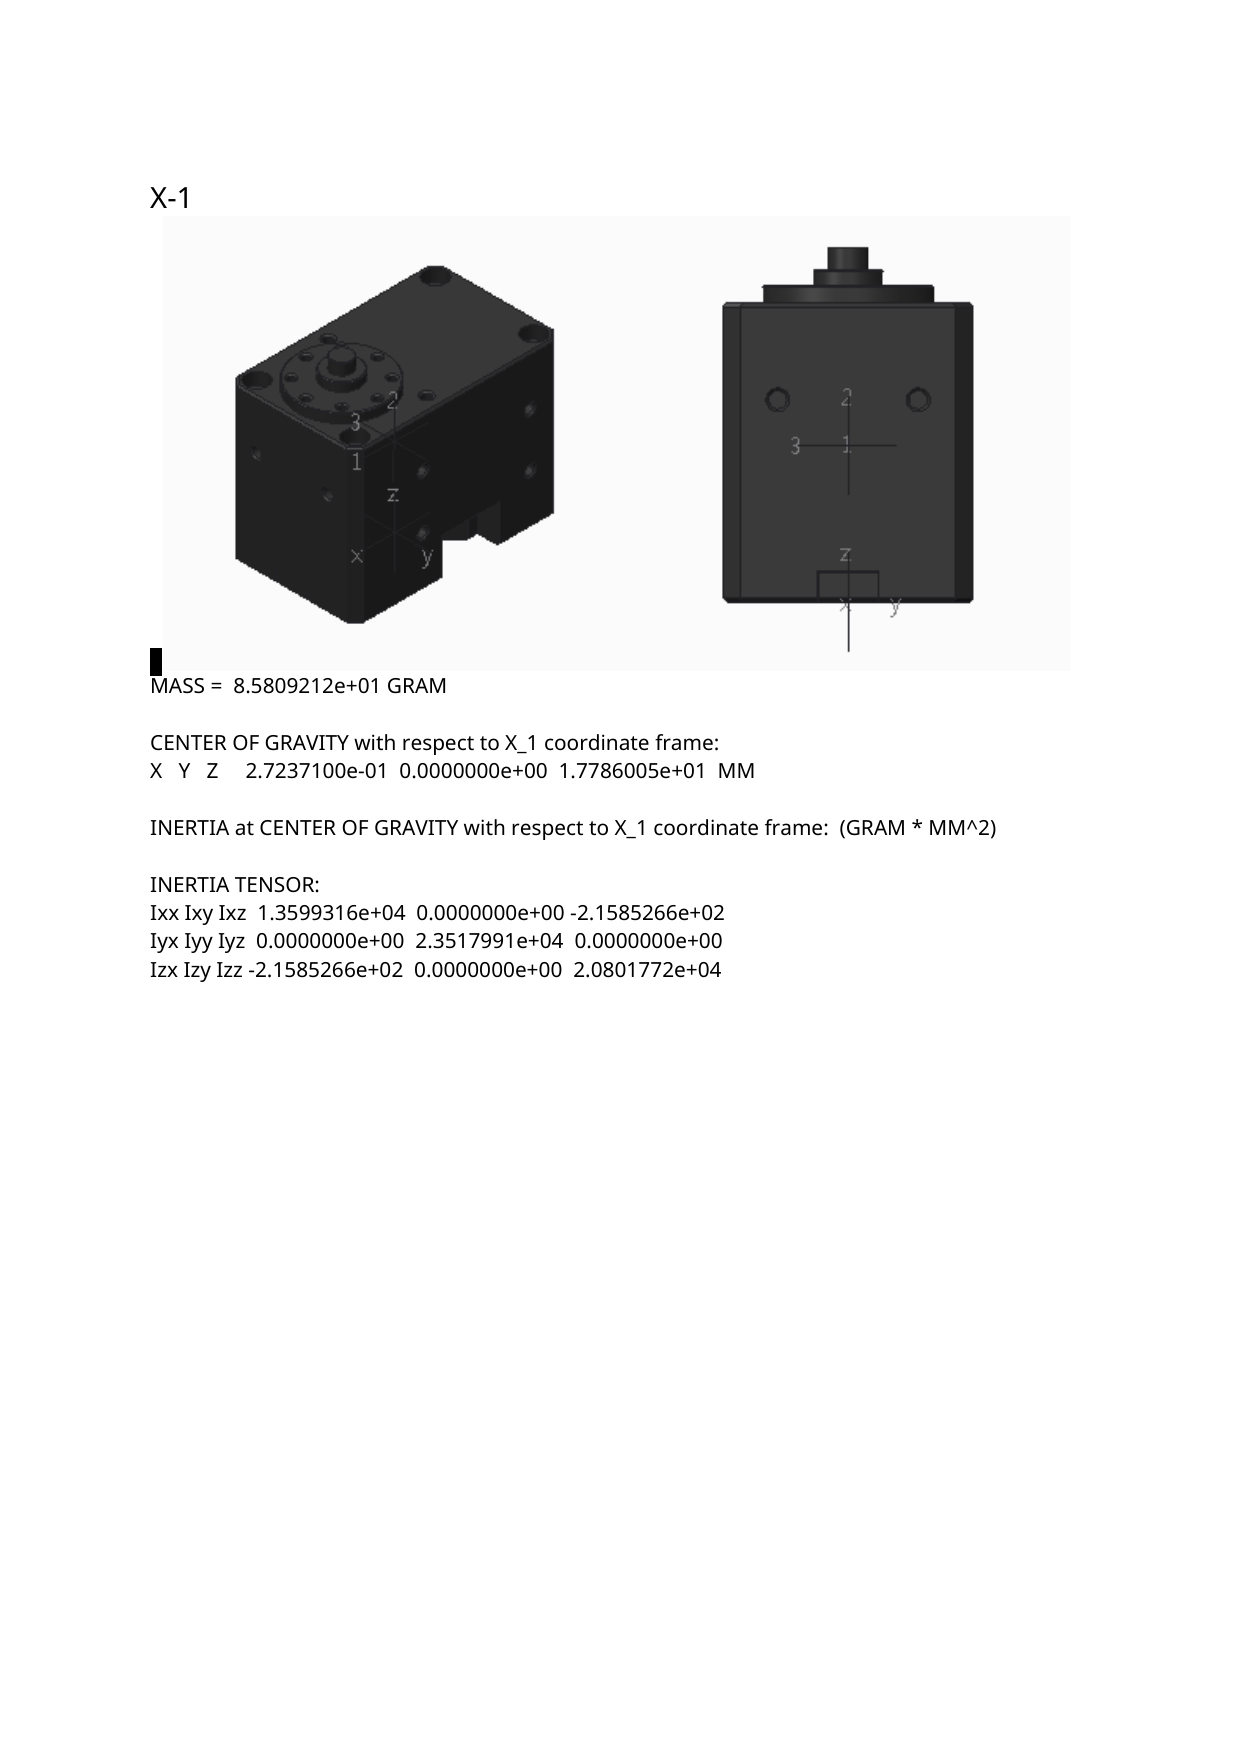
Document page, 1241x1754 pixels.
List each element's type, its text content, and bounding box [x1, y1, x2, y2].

text Izx Izy Izz -2.1585266e+02 0.0000000e+00 2.0801772e+04 [150, 955, 1090, 983]
text X Y Z 2.7237100e-01 0.0000000e+00 1.7786005e+01 MM [150, 756, 1090, 784]
text MASS = 8.5809212e+01 GRAM [150, 671, 1090, 699]
text INERTIA at CENTER OF GRAVITY with respect to X_1 coordinate frame: (GRAM * MM^2) [150, 813, 1090, 841]
text CENTER OF GRAVITY with respect to X_1 coordinate frame: [150, 728, 1090, 756]
text Ixx Ixy Ixz 1.3599316e+04 0.0000000e+00 -2.1585266e+02 [150, 898, 1090, 927]
picture [162, 216, 1071, 671]
text X-1 [150, 177, 1090, 217]
text INERTIA TENSOR: [150, 870, 1090, 898]
text Iyx Iyy Iyz 0.0000000e+00 2.3517991e+04 0.0000000e+00 [150, 927, 1090, 955]
